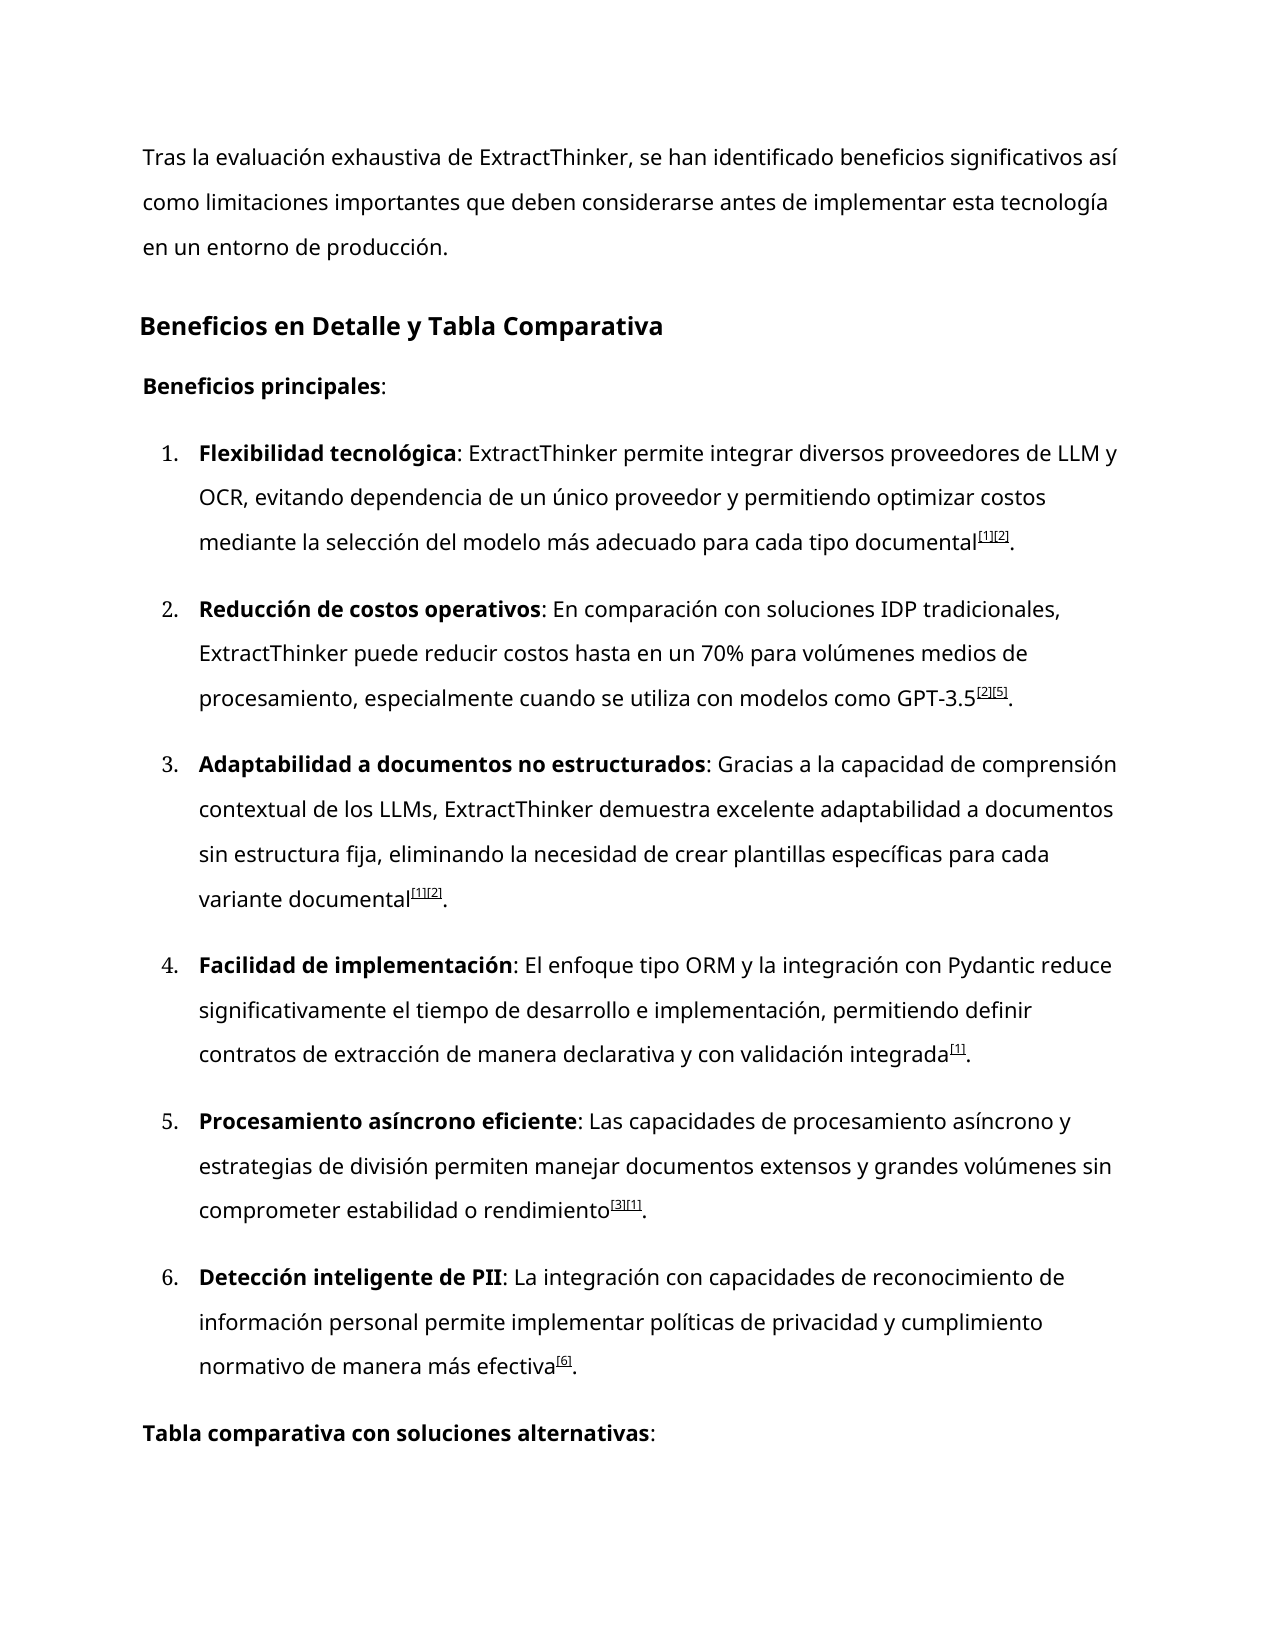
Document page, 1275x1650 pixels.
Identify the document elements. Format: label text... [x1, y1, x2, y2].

text Beneficios principales: [142, 371, 1133, 401]
list Detección inteligente de PII: La integración con capacidades de reconocimiento de información personal permite implementar políticas de privacidad y cumplimiento normativo de manera más efectiva[6]. [161, 1262, 1133, 1381]
list Facilidad de implementación: El enfoque tipo ORM y la integración con Pydantic reduce significativamente el tiempo de desarrollo e implementación, permitiendo definir contratos de extracción de manera declarativa y con validación integrada[1]. [161, 950, 1133, 1069]
list Adaptabilidad a documentos no estructurados: Gracias a la capacidad de comprensión contextual de los LLMs, ExtractThinker demuestra excelente adaptabilidad a documentos sin estructura fija, eliminando la necesidad de crear plantillas específicas para cada variante documental[1][2]. [161, 749, 1133, 913]
list Flexibilidad tecnológica: ExtractThinker permite integrar diversos proveedores de LLM y OCR, evitando dependencia de un único proveedor y permitiendo optimizar costos mediante la selección del modelo más adecuado para cada tipo documental[1][2]. [161, 438, 1133, 557]
list Procesamiento asíncrono eficiente: Las capacidades de procesamiento asíncrono y estrategias de división permiten manejar documentos extensos y grandes volúmenes sin comprometer estabilidad o rendimiento[3][1]. [161, 1106, 1133, 1225]
text Beneficios en Detalle y Tabla Comparativa [139, 309, 1133, 343]
text Tabla comparativa con soluciones alternativas: [142, 1418, 1133, 1448]
text Tras la evaluación exhaustiva de ExtractThinker, se han identificado beneficios significativos así como limitaciones importantes que deben considerarse antes de implementar esta tecnología en un entorno de producción. [142, 142, 1133, 261]
list Reducción de costos operativos: En comparación con soluciones IDP tradicionales, ExtractThinker puede reducir costos hasta en un 70% para volúmenes medios de procesamiento, especialmente cuando se utiliza con modelos como GPT-3.5[2][5]. [161, 593, 1133, 713]
